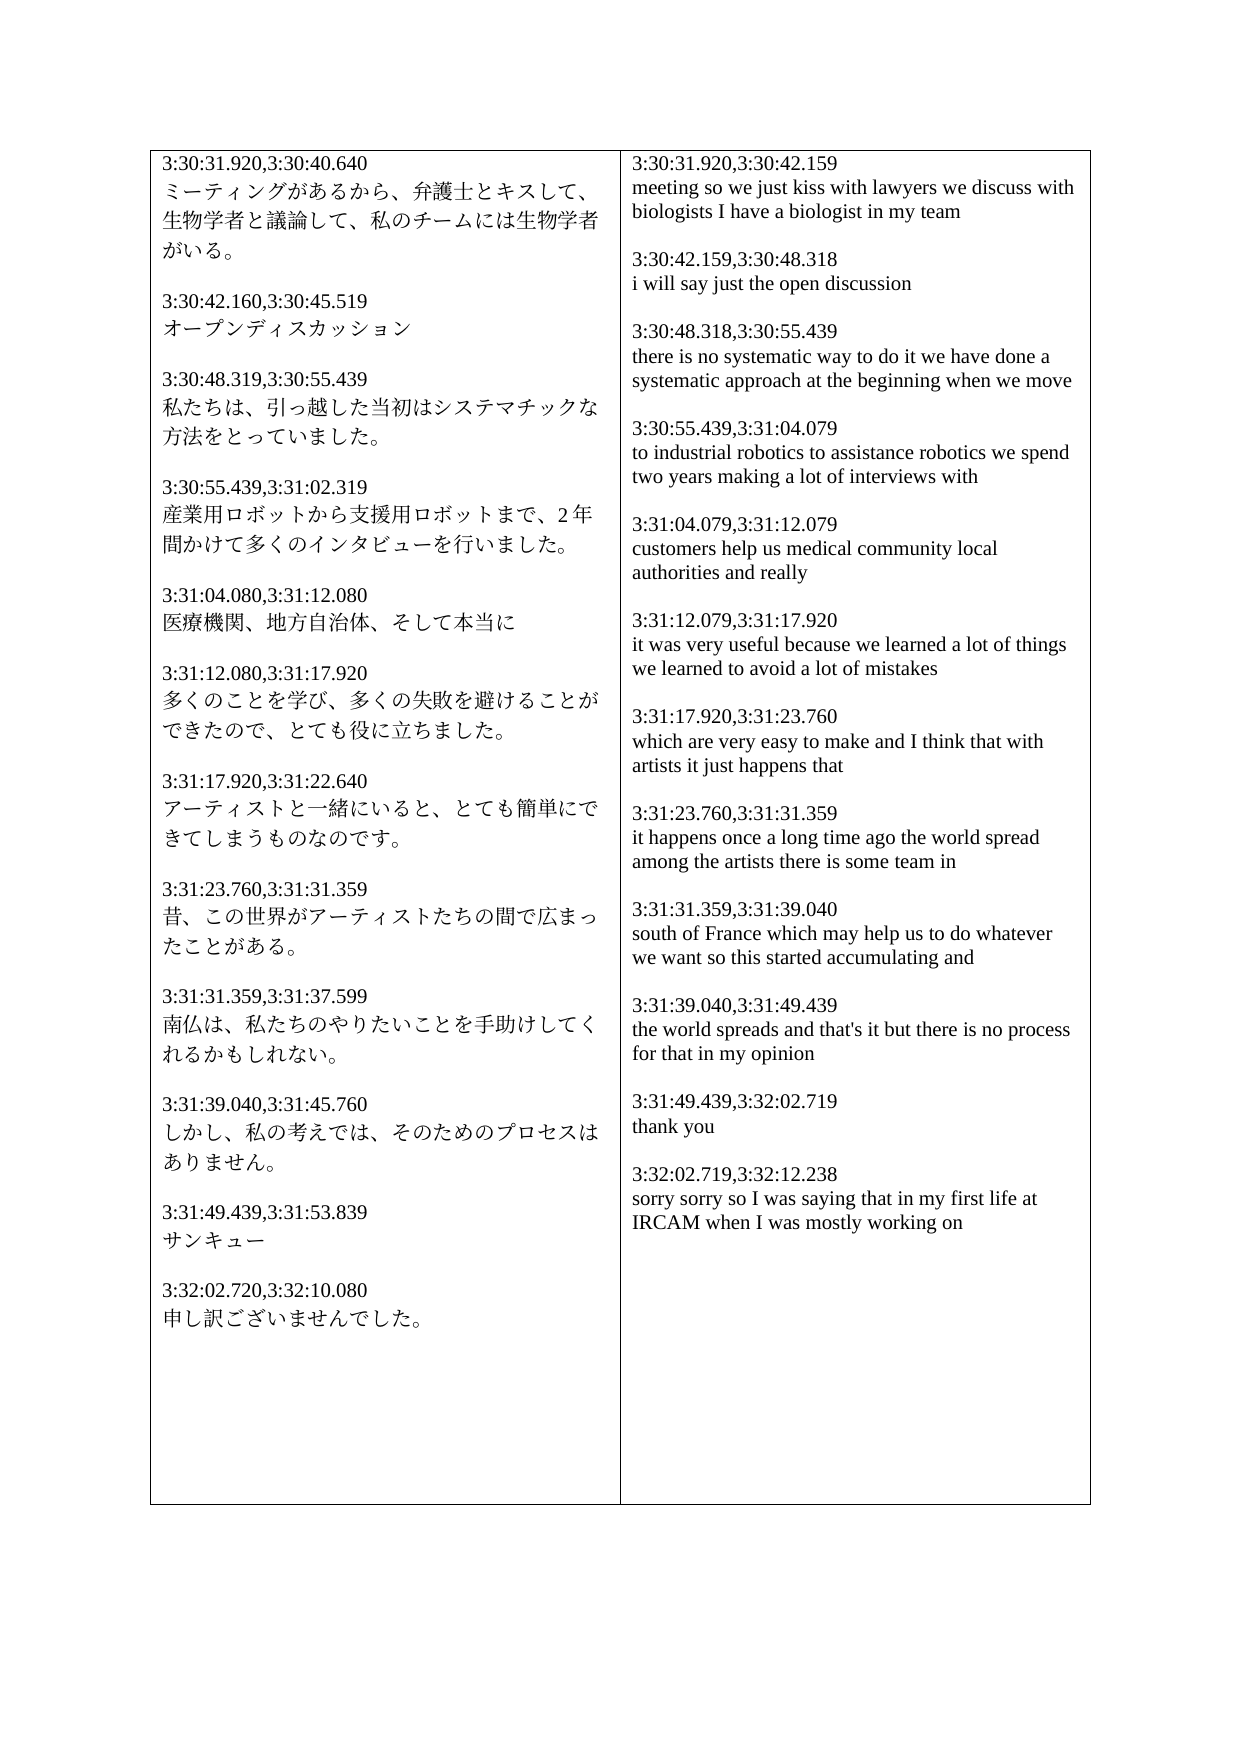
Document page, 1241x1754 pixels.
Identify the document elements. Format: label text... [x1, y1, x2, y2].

table_header 3:30:31.920,3:30:42.159 meeting so we just kiss with lawyers we discuss with biologists I have a biologist in my team 3:30:42.159,3:30:48.318 i will say just the open discussion 3:30:48.318,3:30:55.439 there is no systematic way to do it we have done a systematic approach at the beginning when we move 3:30:55.439,3:31:04.079 to industrial robotics to assistance robotics we spend two years making a lot of interviews with 3:31:04.079,3:31:12.079 customers help us medical community local authorities and really 3:31:12.079,3:31:17.920 it was very useful because we learned a lot of things we learned to avoid a lot of mistakes 3:31:17.920,3:31:23.760 which are very easy to make and I think that with artists it just happens that 3:31:23.760,3:31:31.359 it happens once a long time ago the world spread among the artists there is some team in 3:31:31.359,3:31:39.040 south of France which may help us to do whatever we want so this started accumulating and 3:31:39.040,3:31:49.439 the world spreads and that's it but there is no process for that in my opinion 3:31:49.439,3:32:02.719 thank you 3:32:02.719,3:32:12.238 sorry sorry so I was saying that in my first life at IRCAM when I was mostly working on [621, 151, 1090, 1504]
table_header 3:30:31.920,3:30:40.640 ミーティングがあるから、弁護士とキスして、生物学者と議論して、私のチームには生物学者がいる。 3:30:42.160,3:30:45.519 オープンディスカッション 3:30:48.319,3:30:55.439 私たちは、引っ越した当初はシステマチックな方法をとっていました。 3:30:55.439,3:31:02.319 産業用ロボットから支援用ロボットまで、2年間かけて多くのインタビューを行いました。 3:31:04.080,3:31:12.080 医療機関、地方自治体、そして本当に 3:31:12.080,3:31:17.920 多くのことを学び、多くの失敗を避けることができたので、とても役に立ちました。 3:31:17.920,3:31:22.640 アーティストと一緒にいると、とても簡単にできてしまうものなのです。 3:31:23.760,3:31:31.359 昔、この世界がアーティストたちの間で広まったことがある。 3:31:31.359,3:31:37.599 南仏は、私たちのやりたいことを手助けしてくれるかもしれない。 3:31:39.040,3:31:45.760 しかし、私の考えでは、そのためのプロセスはありません。 3:31:49.439,3:31:53.839 サンキュー 3:32:02.720,3:32:10.080 申し訳ございませんでした。 [151, 151, 620, 1504]
